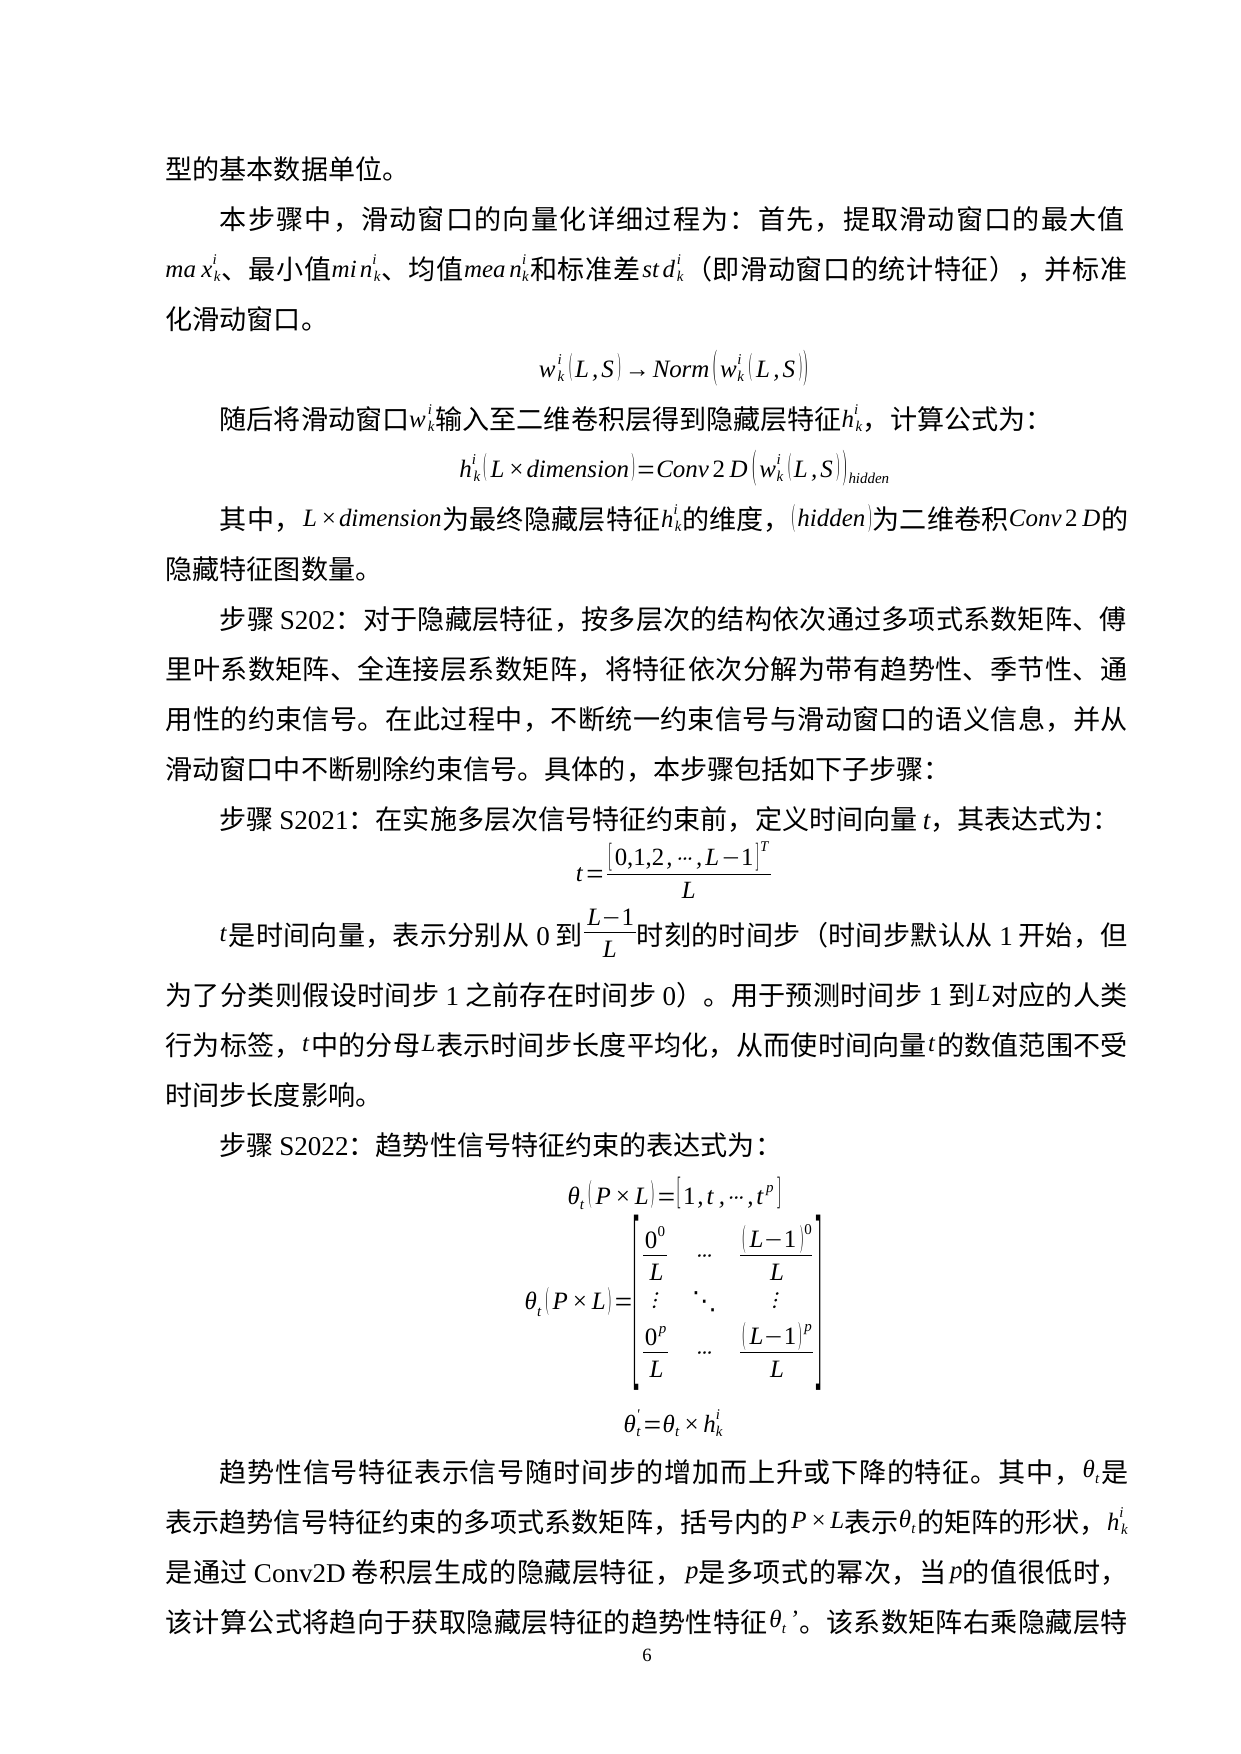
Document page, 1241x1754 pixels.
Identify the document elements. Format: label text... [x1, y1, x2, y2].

text 其中，为最终隐藏层特征的维度，为二维卷积的隐藏特征图数量。 [165, 488, 1128, 588]
text 步骤S202：对于隐藏层特征，按多层次的结构依次通过多项式系数矩阵、傅里叶系数矩阵、全连接层系数矩阵，将特征依次分解为带有趋势性、季节性、通用性的约束信号。在此过程中，不断统一约束信号与滑动窗口的语义信息，并从滑动窗口中不断剔除约束信号。具体的，本步骤包括如下子步骤： [165, 588, 1128, 788]
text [165, 138, 1128, 188]
text 随后将滑动窗口输入至二维卷积层得到隐藏层特征，计算公式为： [165, 388, 1128, 438]
text 步骤S2022：趋势性信号特征约束的表达式为： [165, 1113, 1128, 1163]
text 是时间向量，表示分别从0到时刻的时间步（时间步默认从1开始，但为了分类则假设时间步1之前存在时间步0）。用于预测时间步1到对应的人类行为标签，中的分母表示时间步长度平均化，从而使时间向量的数值范围不受时间步长度影响。 [165, 904, 1128, 1113]
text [165, 1441, 1128, 1641]
text 步骤S2021：在实施多层次信号特征约束前，定义时间向量t，其表达式为： [165, 788, 1128, 838]
text 本步骤中，滑动窗口的向量化详细过程为：首先，提取滑动窗口的最大值、最小值、均值和标准差（即滑动窗口的统计特征），并标准化滑动窗口。 [165, 188, 1128, 338]
